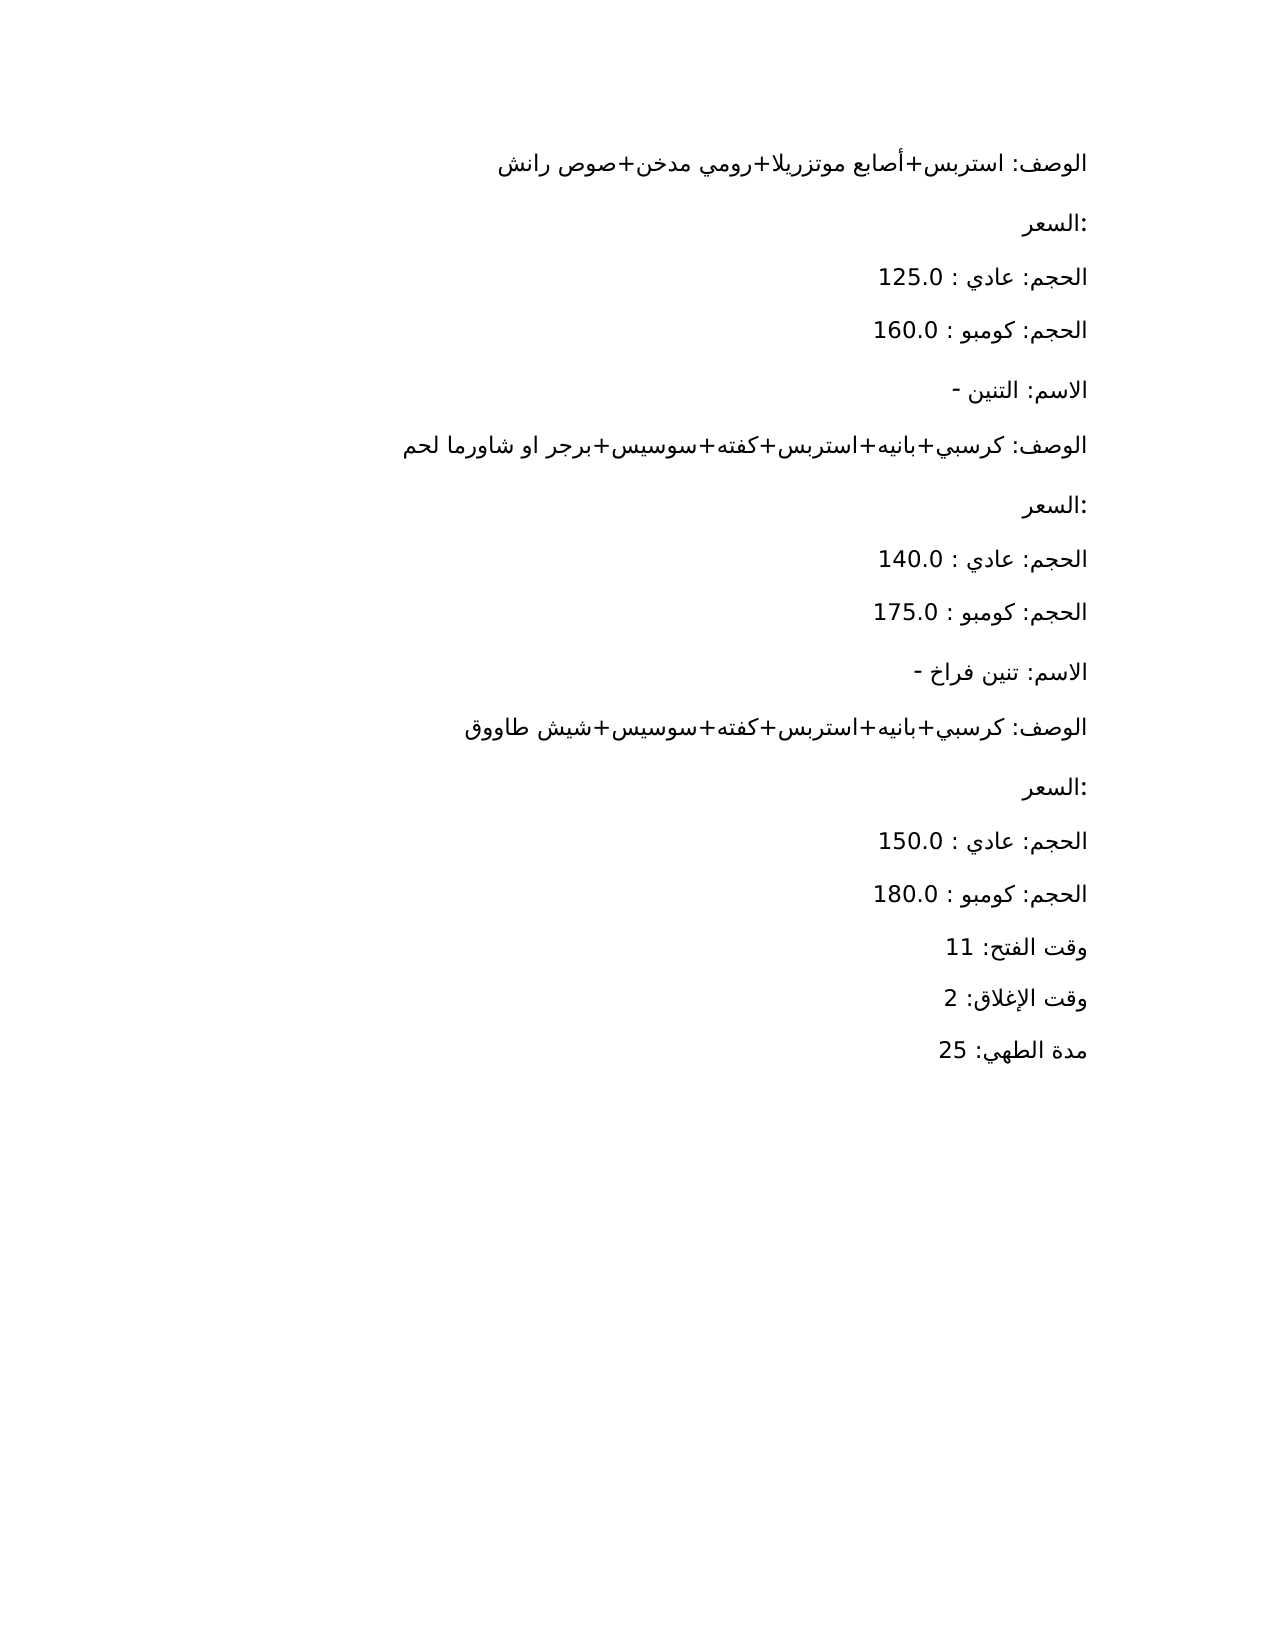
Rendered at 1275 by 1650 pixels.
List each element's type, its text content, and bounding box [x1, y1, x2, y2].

text وقت الفتح: 11 [187, 934, 1087, 961]
text الوصف: كرسبي+بانيه+استربس+كفته+سوسيس+برجر او شاورما لحم [187, 432, 1087, 459]
text الوصف: استربس+أصابع موتزريلا+رومي مدخن+صوص رانش [187, 150, 1087, 177]
text الوصف: كرسبي+بانيه+استربس+كفته+سوسيس+شيش طاووق [187, 714, 1087, 741]
text السعر: [187, 203, 1087, 238]
text الحجم: عادي : 140.0 [187, 547, 1087, 573]
text - الاسم: تنين فراخ [187, 652, 1087, 688]
text الحجم: عادي : 125.0 [187, 264, 1087, 291]
text الحجم: كومبو : 175.0 [187, 599, 1087, 626]
text وقت الإغلاق: 2 [187, 986, 1087, 1012]
text السعر: [187, 485, 1087, 520]
text مدة الطهي: 25 [187, 1037, 1087, 1064]
text الحجم: كومبو : 180.0 [187, 881, 1087, 908]
text الحجم: عادي : 150.0 [187, 828, 1087, 855]
text الحجم: كومبو : 160.0 [187, 317, 1087, 344]
text - الاسم: التنين [187, 370, 1087, 406]
text السعر: [187, 767, 1087, 802]
